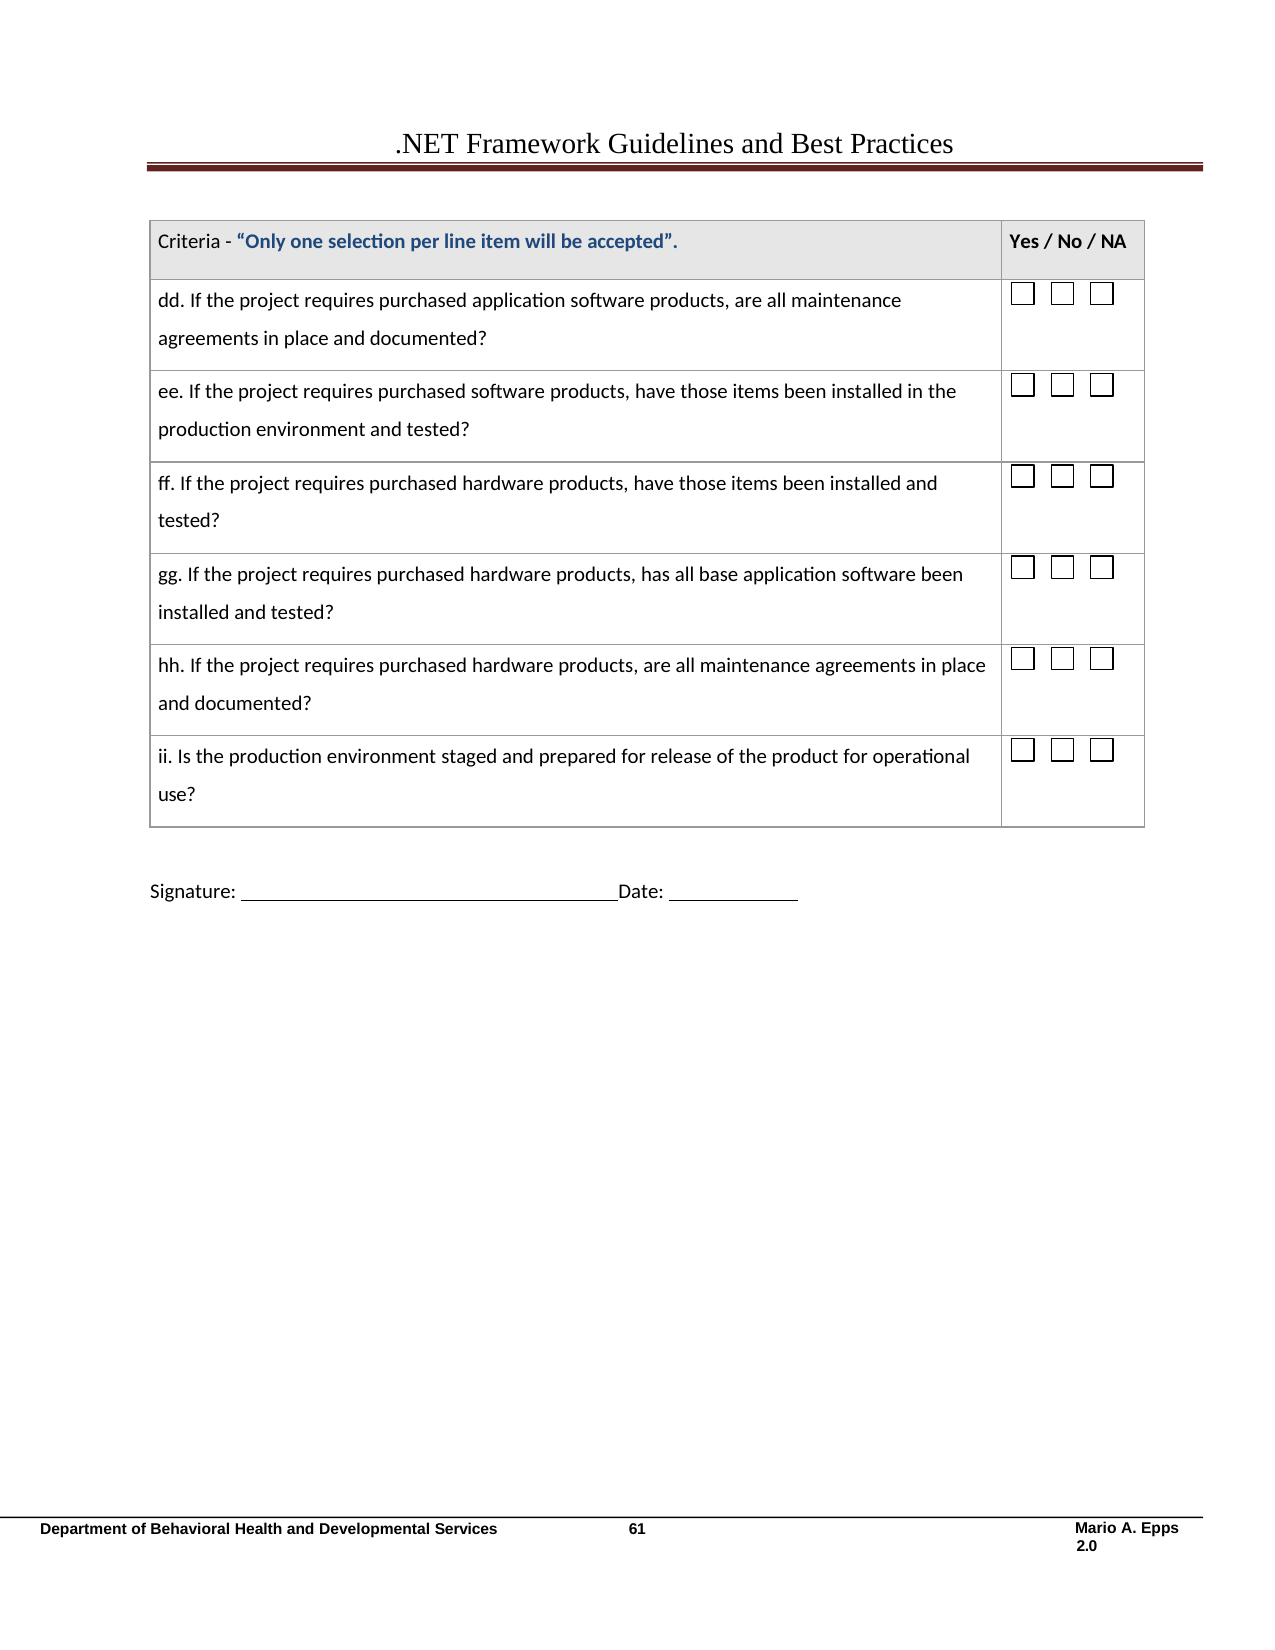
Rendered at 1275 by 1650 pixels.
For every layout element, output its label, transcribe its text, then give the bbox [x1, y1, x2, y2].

table_header Yes / No / NA [1002, 221, 1144, 279]
table_cell [1002, 645, 1144, 735]
table_cell gg. If the project requires purchased hardware products, has all base application software been installed and tested? [151, 554, 1001, 644]
text Signature: Date: [150, 878, 1237, 904]
table_cell ff. If the project requires purchased hardware products, have those items been installed and tested? [151, 463, 1001, 553]
table_cell hh. If the project requires purchased hardware products, are all maintenance agreements in place and documented? [151, 645, 1001, 735]
table_cell [1002, 463, 1144, 553]
table_cell dd. If the project requires purchased application software products, are all maintenance agreements in place and documented? [151, 280, 1001, 370]
table_cell ee. If the project requires purchased software products, have those items been installed in the production environment and tested? [151, 371, 1001, 461]
table_cell [1002, 371, 1144, 461]
table_cell ii. Is the production environment staged and prepared for release of the product for operational use? [151, 736, 1001, 826]
table_cell [1002, 736, 1144, 826]
table_cell [1002, 554, 1144, 644]
table_cell [1002, 280, 1144, 370]
table_header Criteria - “Only one selection per line item will be accepted”. [151, 221, 1001, 279]
